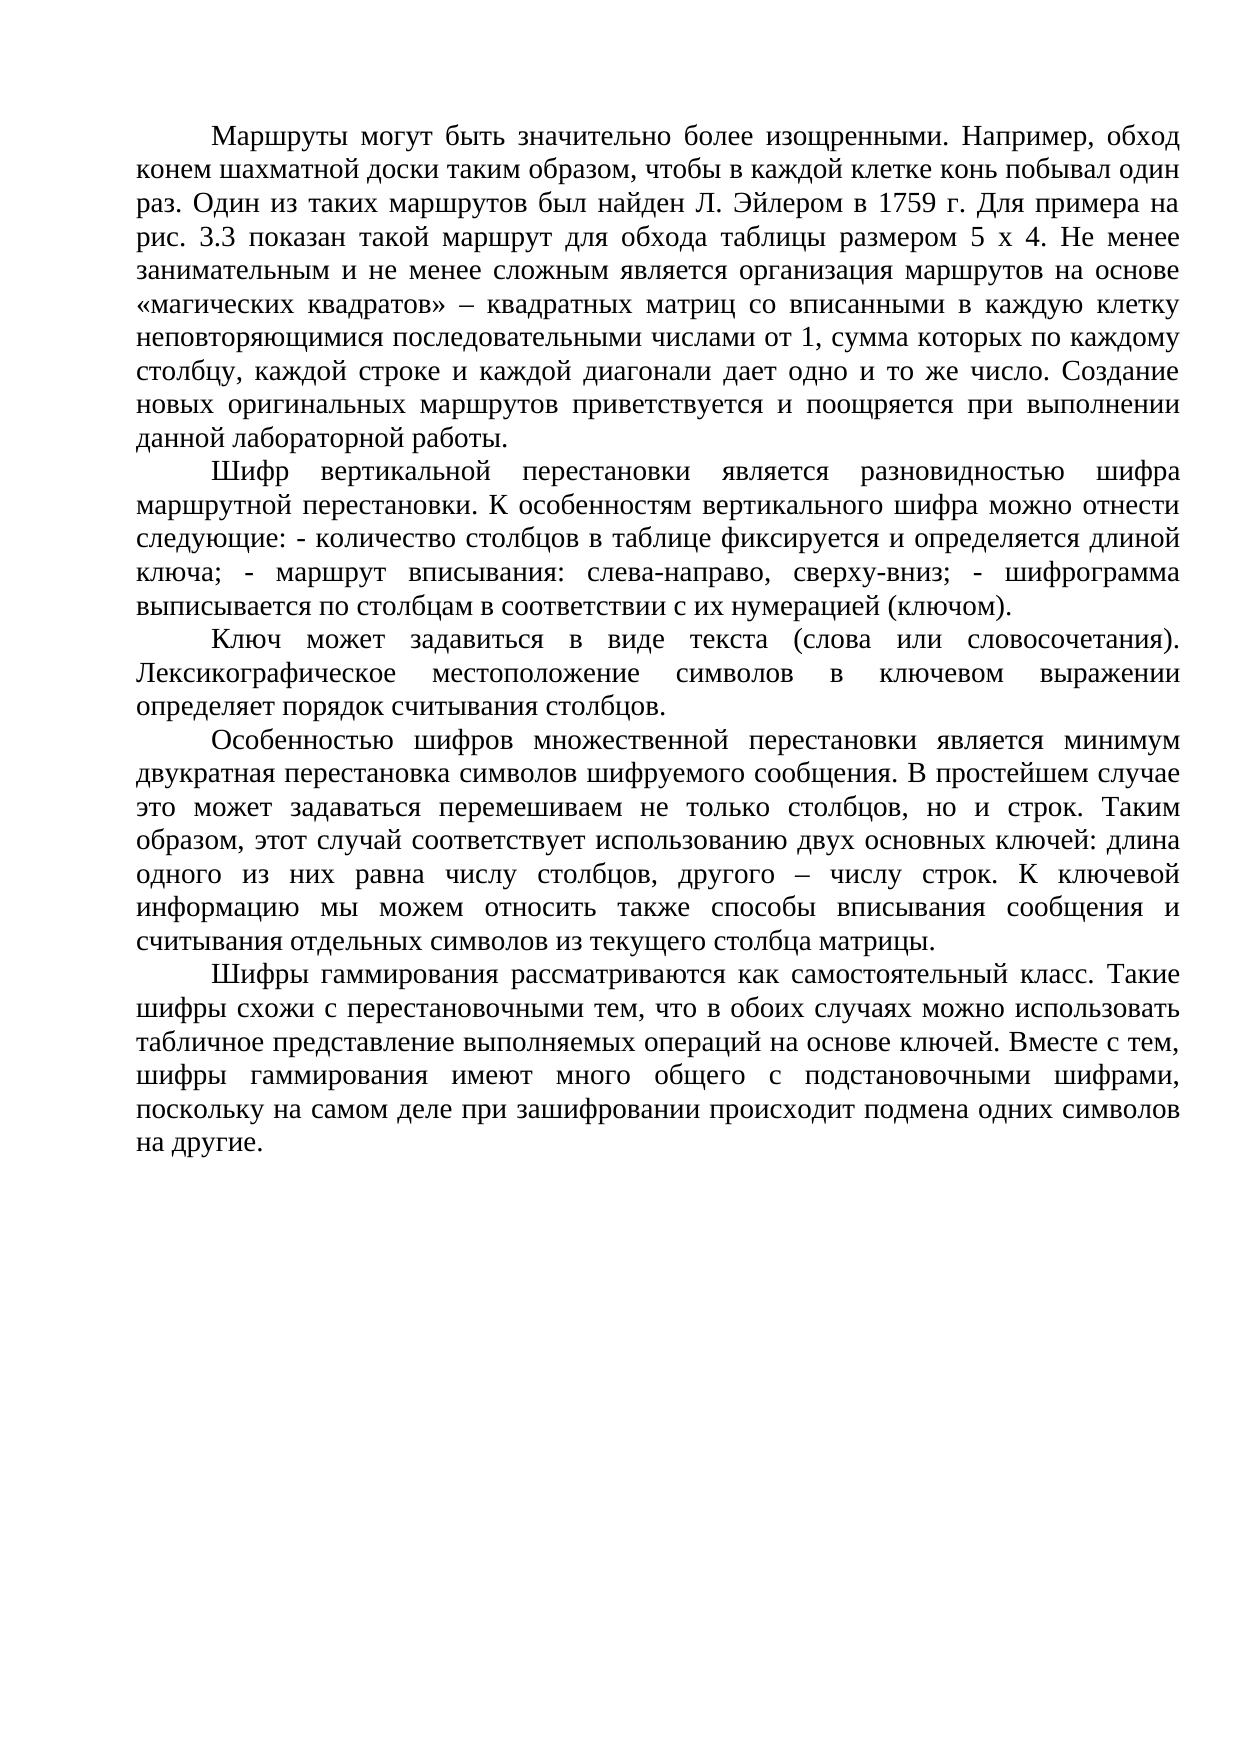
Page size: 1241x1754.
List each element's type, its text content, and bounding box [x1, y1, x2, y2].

text Шифр вертикальной перестановки является разновидностью шифра маршрутной перестановки. К особенностям вертикального шифра можно отнести следующие: - количество столбцов в таблице фиксируется и определяется длиной ключа; - маршрут вписывания: слева-направо, сверху-вниз; - шифрограмма выписывается по столбцам в соответствии с их нумерацией (ключом). [136, 453, 1181, 621]
text Ключ может задавиться в виде текста (слова или словосочетания). Лексикографическое местоположение символов в ключевом выражении определяет порядок считывания столбцов. [136, 621, 1181, 722]
text Маршруты могут быть значительно более изощренными. Например, обход конем шахматной доски таким образом, чтобы в каждой клетке конь побывал один раз. Один из таких маршрутов был найден Л. Эйлером в 1759 г. Для примера на рис. 3.3 показан такой маршрут для обхода таблицы размером 5 х 4. Не менее занимательным и не менее сложным является организация маршрутов на основе «магических квадратов» – квадратных матриц со вписанными в каждую клетку неповторяющимися последовательными числами от 1, сумма которых по каждому столбцу, каждой строке и каждой диагонали дает одно и то же число. Создание новых оригинальных маршрутов приветствуется и поощряется при выполнении данной лабораторной работы. [136, 118, 1181, 453]
text Шифры гаммирования рассматриваются как самостоятельный класс. Такие шифры схожи с перестановочными тем, что в обоих случаях можно использовать табличное представление выполняемых операций на основе ключей. Вместе с тем, шифры гаммирования имеют много общего с подстановочными шифрами, поскольку на самом деле при зашифровании происходит подмена одних символов на другие. [136, 957, 1181, 1158]
text Особенностью шифров множественной перестановки является минимум двукратная перестановка символов шифруемого сообщения. В простейшем случае это может задаваться перемешиваем не только столбцов, но и строк. Таким образом, этот случай соответствует использованию двух основных ключей: длина одного из них равна числу столбцов, другого – числу строк. К ключевой информацию мы можем относить также способы вписывания сообщения и считывания отдельных символов из текущего столбца матрицы. [136, 722, 1181, 957]
